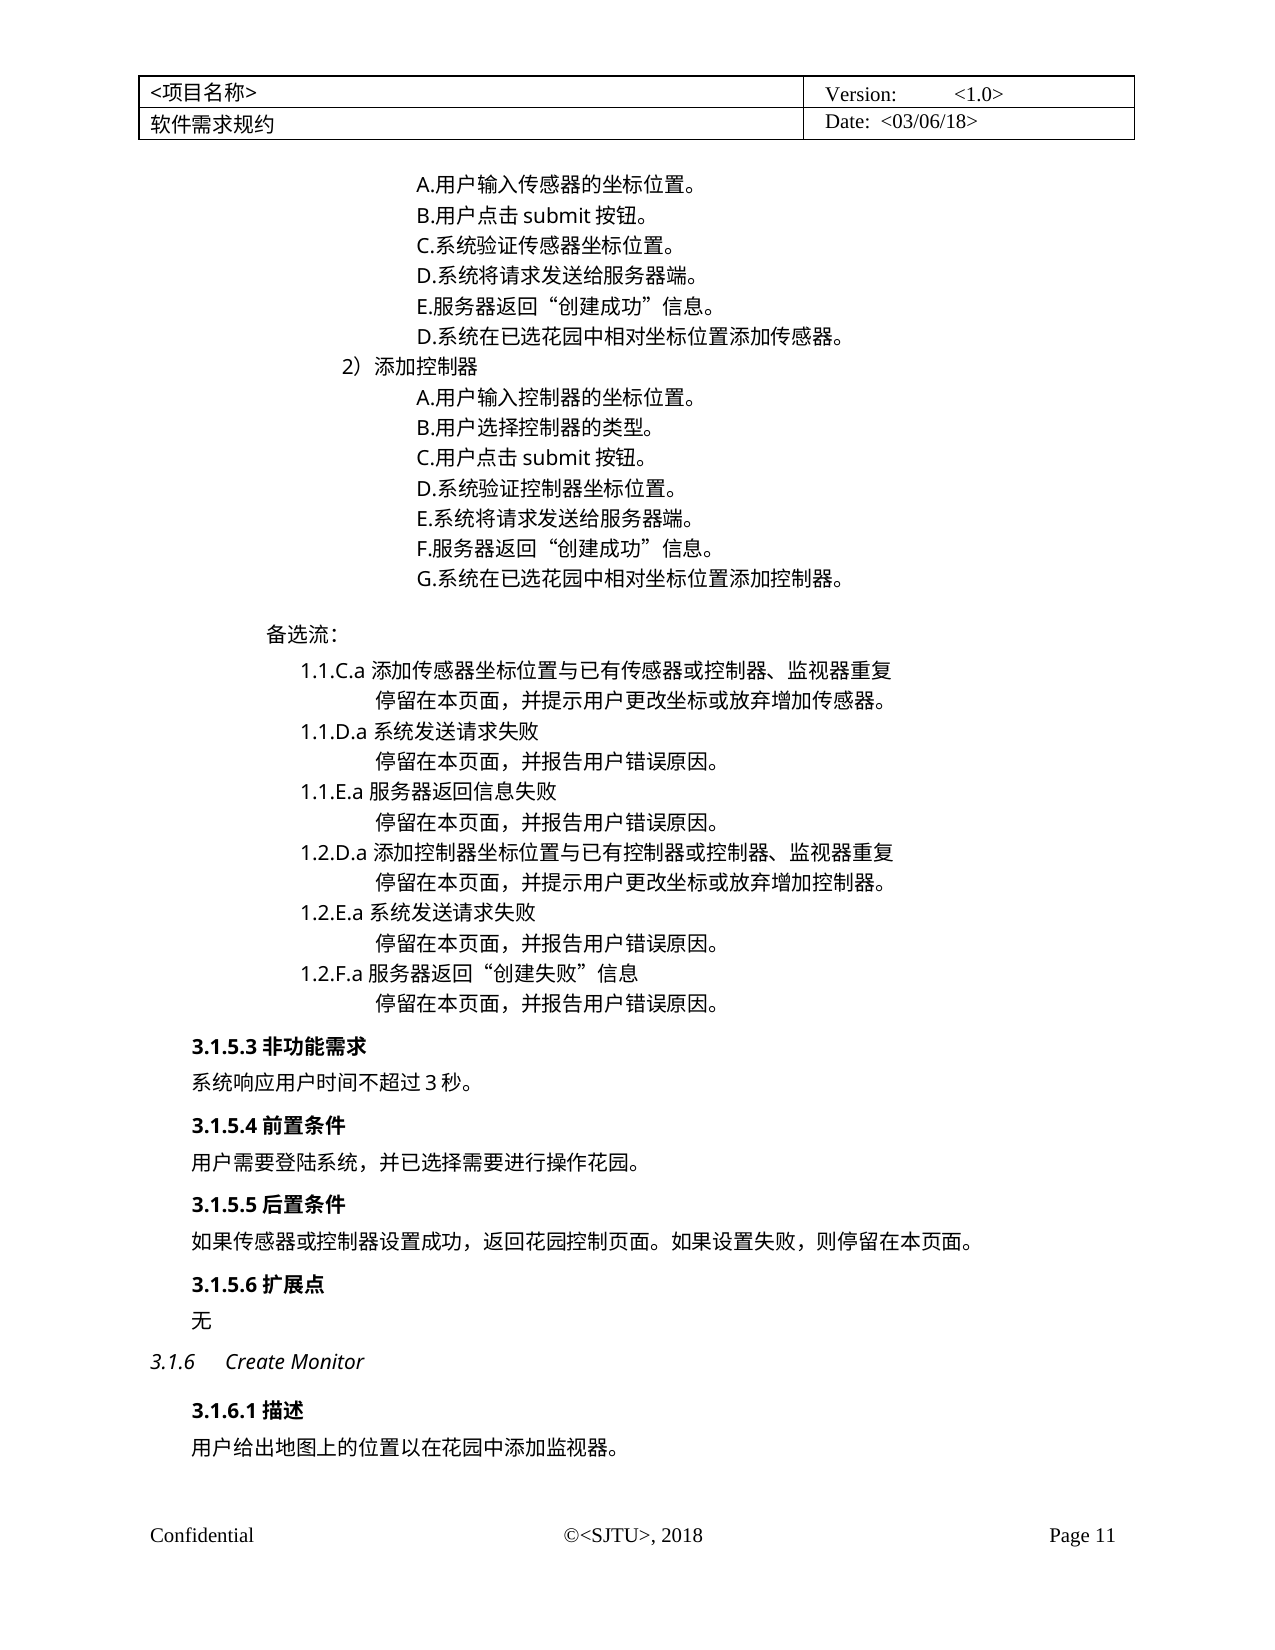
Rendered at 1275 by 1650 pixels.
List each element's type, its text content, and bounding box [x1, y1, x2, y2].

text A.用户输入控制器的坐标位置。 [416, 381, 1125, 411]
list 添加控制器 [342, 351, 1125, 381]
text B.用户选择控制器的类型。 [416, 411, 1125, 441]
text 停留在本页面，并报告用户错误原因。 [300, 987, 1125, 1018]
text E.服务器返回“创建成功”信息。 [342, 290, 1125, 320]
subtitle 3.1.5.4 前置条件 [150, 1109, 1125, 1140]
subtitle 3.1.5.5 后置条件 [150, 1189, 1125, 1219]
text 停留在本页面，并报告用户错误原因。 [300, 806, 1125, 836]
text 系统响应用户时间不超过3秒。 [150, 1067, 1125, 1097]
text 如果传感器或控制器设置成功，返回花园控制页面。如果设置失败，则停留在本页面。 [150, 1225, 1125, 1256]
text D.系统将请求发送给服务器端。 [342, 259, 1125, 290]
subtitle Create Monitor [150, 1347, 1125, 1376]
text 停留在本页面，并提示用户更改坐标或放弃增加控制器。 [300, 866, 1125, 897]
subtitle 3.1.5.6 扩展点 [150, 1268, 1125, 1298]
text D.系统验证控制器坐标位置。 [342, 472, 1125, 502]
text 停留在本页面，并报告用户错误原因。 [300, 745, 1125, 776]
text 停留在本页面，并提示用户更改坐标或放弃增加传感器。 [300, 685, 1125, 715]
text G.系统在已选花园中相对坐标位置添加控制器。 [300, 563, 1125, 593]
text B.用户点击submit按钮。 [342, 199, 1125, 229]
text 1.1.C.a 添加传感器坐标位置与已有传感器或控制器、监视器重复 [300, 654, 1125, 685]
text C.系统验证传感器坐标位置。 [342, 229, 1125, 259]
text A.用户输入传感器的坐标位置。 [342, 169, 1125, 199]
subtitle 备选流： [150, 618, 1125, 648]
text 用户需要登陆系统，并已选择需要进行操作花园。 [150, 1146, 1125, 1176]
text E.系统将请求发送给服务器端。 [342, 502, 1125, 532]
text C.用户点击submit按钮。 [342, 441, 1125, 472]
subtitle 3.1.5.3 非功能需求 [150, 1030, 1125, 1060]
text F.服务器返回“创建成功”信息。 [342, 532, 1125, 563]
subtitle 3.1.6.1 描述 [150, 1394, 1125, 1425]
text 用户给出地图上的位置以在花园中添加监视器。 [150, 1431, 1125, 1461]
text 1.1.D.a 系统发送请求失败 [300, 715, 1125, 745]
text 1.2.F.a 服务器返回“创建失败”信息 [225, 957, 1125, 987]
text 无 [150, 1304, 1125, 1335]
text 1.2.E.a 系统发送请求失败 [300, 897, 1125, 927]
text 1.1.E.a 服务器返回信息失败 [300, 776, 1125, 806]
text 停留在本页面，并报告用户错误原因。 [300, 927, 1125, 957]
text 1.2.D.a 添加控制器坐标位置与已有控制器或控制器、监视器重复 [300, 836, 1125, 866]
text D.系统在已选花园中相对坐标位置添加传感器。 [300, 320, 1125, 351]
